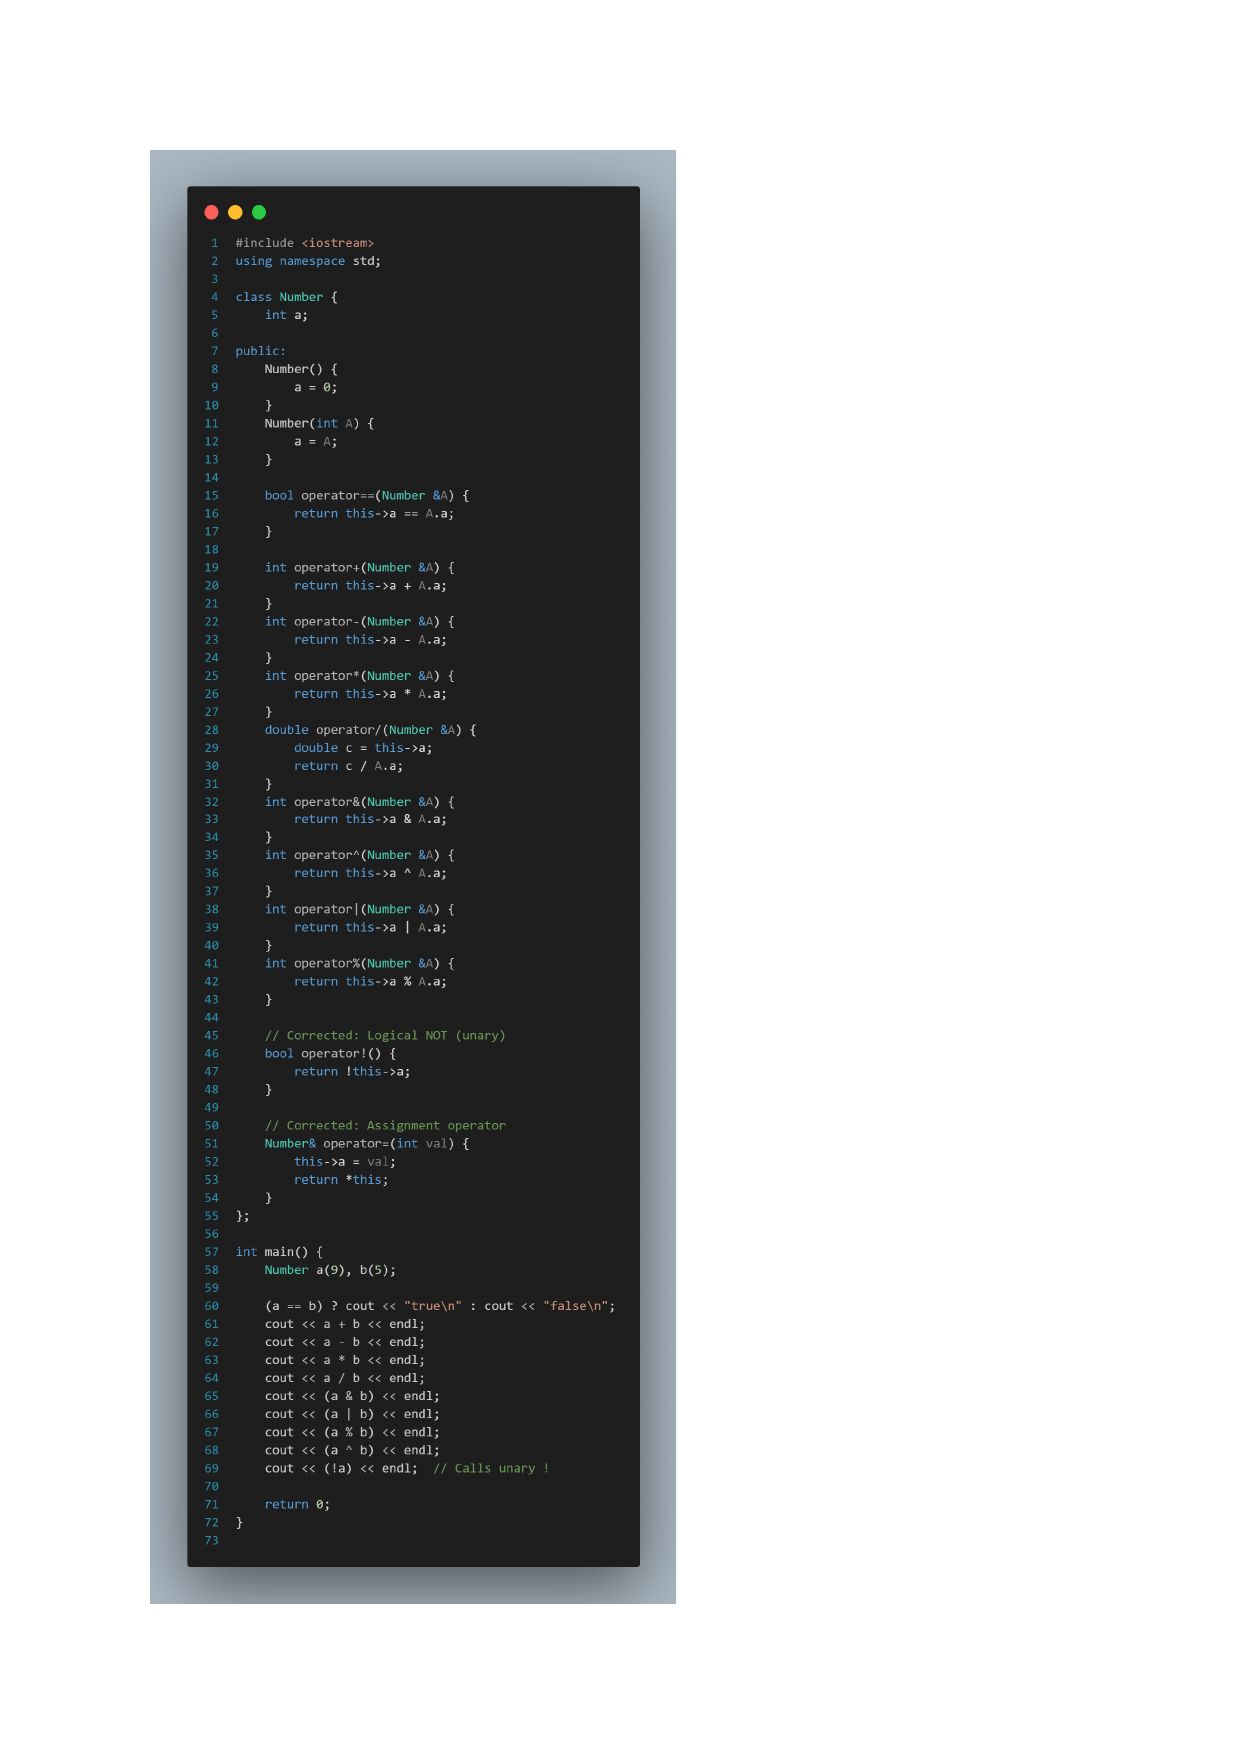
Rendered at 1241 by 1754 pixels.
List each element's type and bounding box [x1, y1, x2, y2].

picture [150, 150, 677, 1604]
